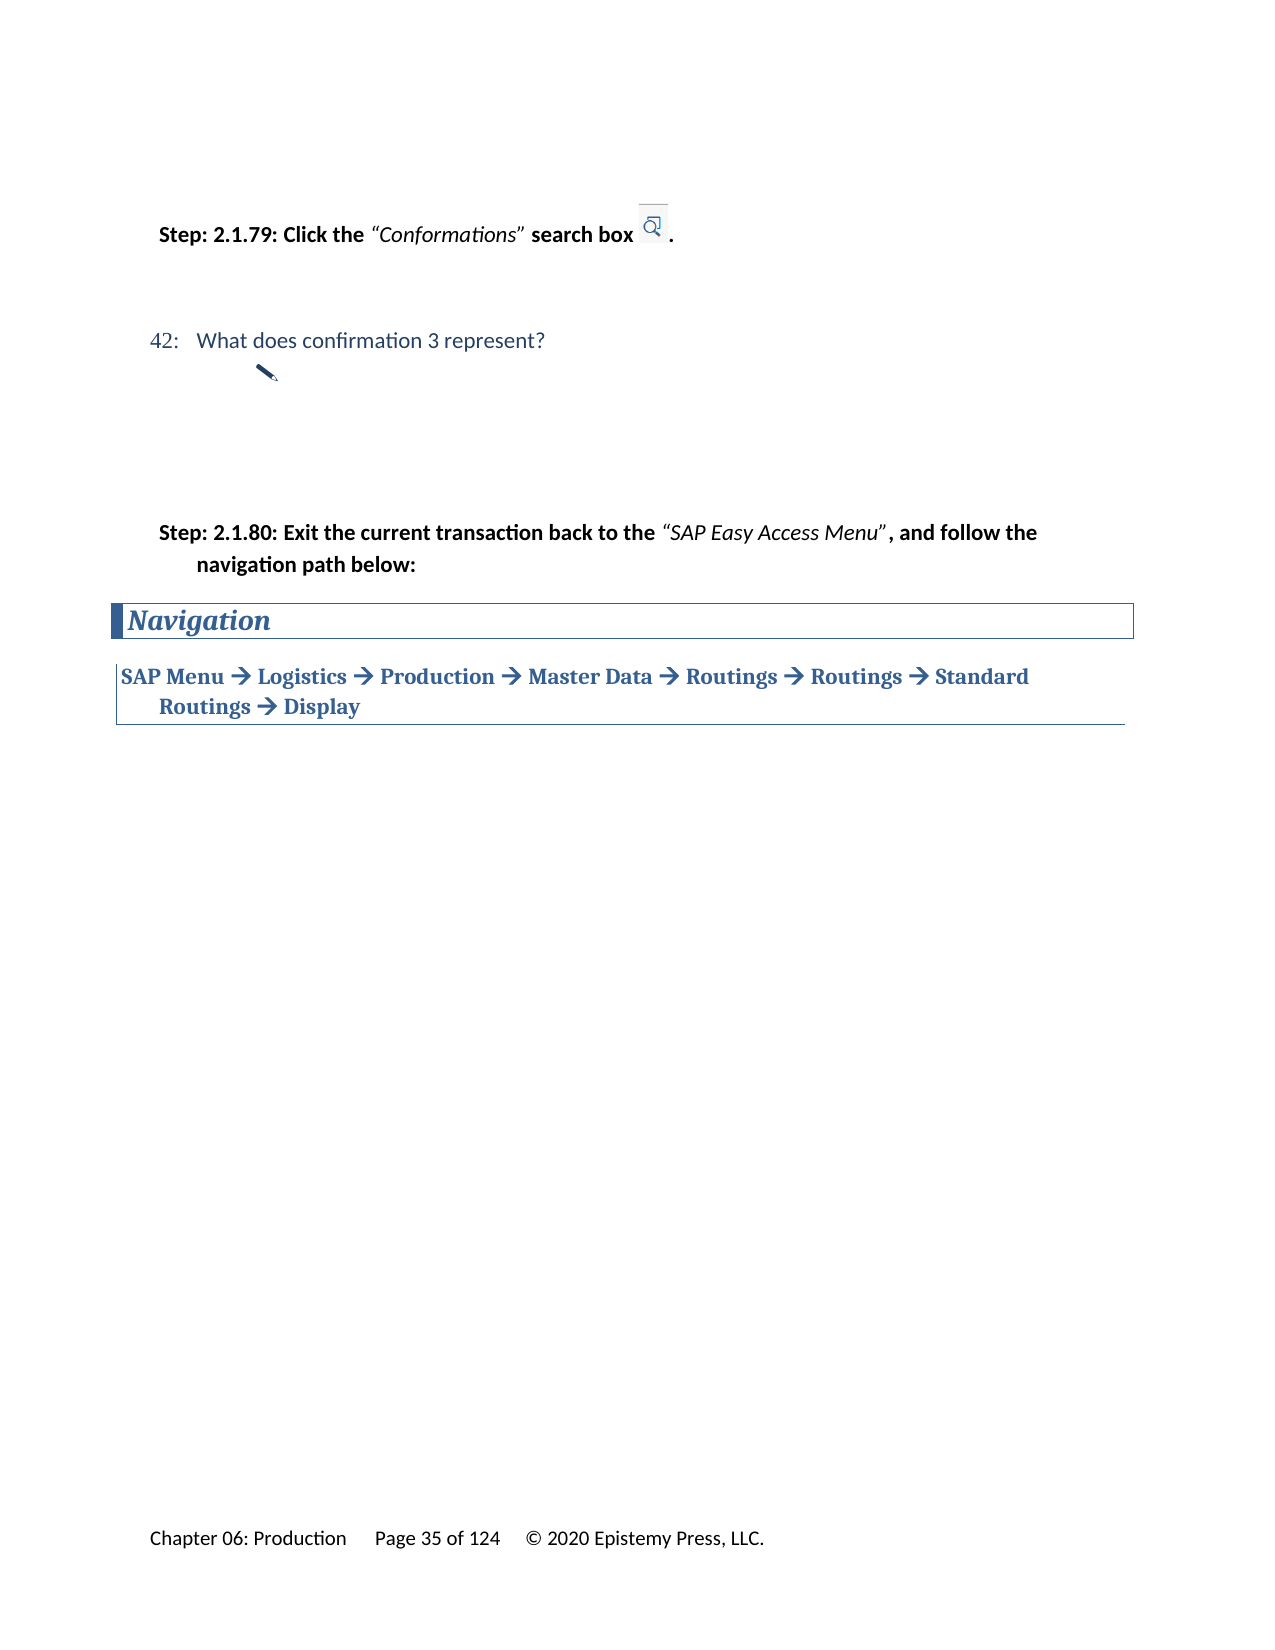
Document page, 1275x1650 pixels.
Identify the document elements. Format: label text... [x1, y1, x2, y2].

text Exit the current transaction back to the “SAP Easy Access Menu”, and follow the navigation path below: [159, 518, 1125, 578]
text What does confirmation 3 represent? [150, 327, 1125, 387]
text Navigation [123, 604, 1133, 638]
picture [638, 203, 669, 243]
text Click the “Conformations” search box . [159, 203, 1125, 249]
text SAP Menu Logistics Production Master Data Routings Routings Standard Routings Display [116, 663, 1125, 724]
